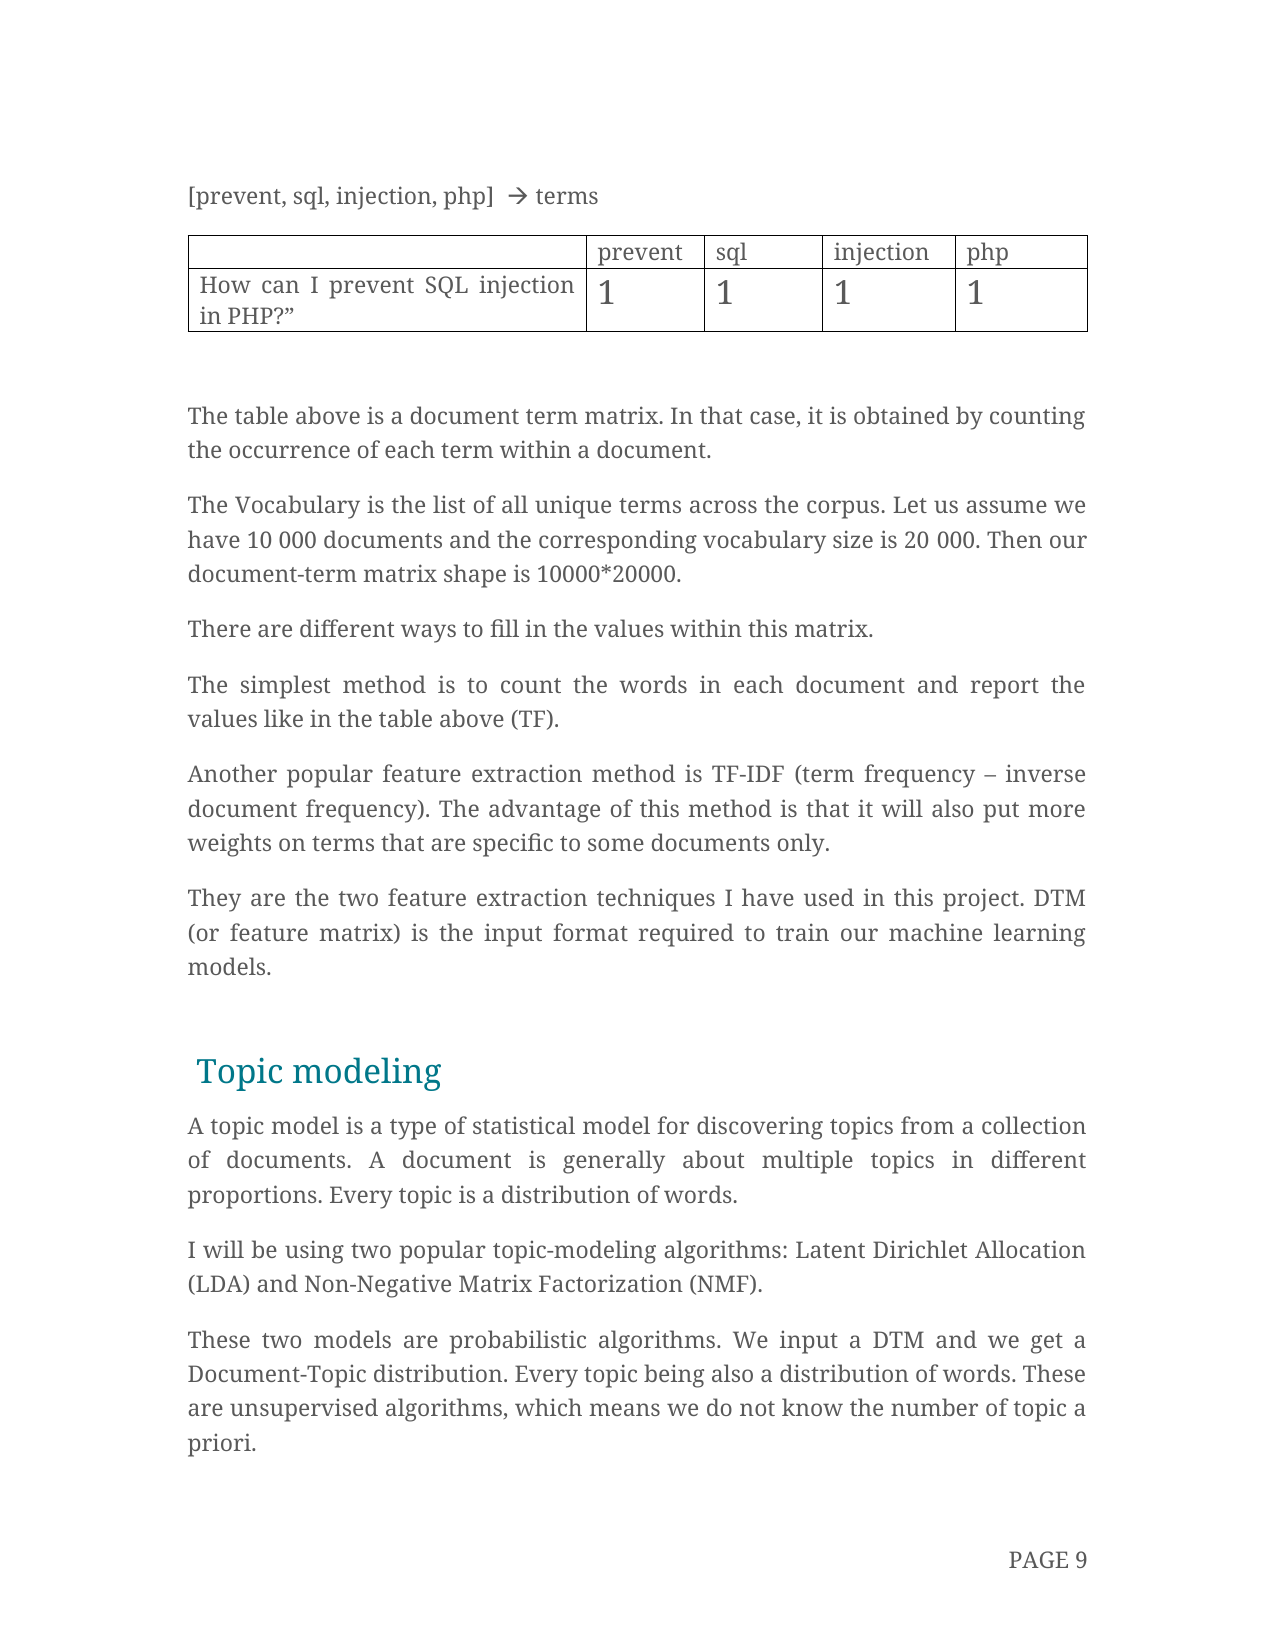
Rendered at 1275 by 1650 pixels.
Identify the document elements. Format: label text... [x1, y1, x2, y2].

table_header prevent [587, 236, 704, 267]
text The simplest method is to count the words in each document and report the values like in the table above (TF). [187, 668, 1087, 734]
text I will be using two popular topic-modeling algorithms: Latent Dirichlet Allocation (LDA) and Non-Negative Matrix Factorization (NMF). [187, 1234, 1087, 1300]
table_cell 1 [823, 269, 955, 331]
text These two models are probabilistic algorithms. We input a DTM and we get a Document-Topic distribution. Every topic being also a distribution of words. These are unsupervised algorithms, which means we do not know the number of topic a priori. [187, 1324, 1087, 1458]
table_cell How can I prevent SQL injection in PHP?” [189, 269, 586, 331]
text Another popular feature extraction method is TF-IDF (term frequency – inverse document frequency). The advantage of this method is that it will also put more weights on terms that are specific to some documents only. [187, 758, 1087, 858]
table_header [189, 236, 586, 267]
text There are different ways to fill in the values within this matrix. [187, 613, 1087, 644]
text [prevent, sql, injection, php] terms [187, 180, 1087, 211]
subtitle Topic modeling [187, 1048, 1087, 1093]
text A topic model is a type of statistical model for discovering topics from a collection of documents. A document is generally about multiple topics in different proportions. Every topic is a distribution of words. [187, 1110, 1087, 1210]
table_header sql [705, 236, 822, 267]
table_cell 1 [956, 269, 1087, 331]
text The Vocabulary is the list of all unique terms across the corpus. Let us assume we have 10 000 documents and the corresponding vocabulary size is 20 000. Then our document-term matrix shape is 10000*20000. [187, 489, 1087, 589]
table_cell 1 [587, 269, 704, 331]
table_header php [956, 236, 1087, 267]
text They are the two feature extraction techniques I have used in this project. DTM (or feature matrix) is the input format required to train our machine learning models. [187, 882, 1087, 982]
table_header injection [823, 236, 955, 267]
table_cell 1 [705, 269, 822, 331]
text The table above is a document term matrix. In that case, it is obtained by counting the occurrence of each term within a document. [187, 400, 1087, 465]
